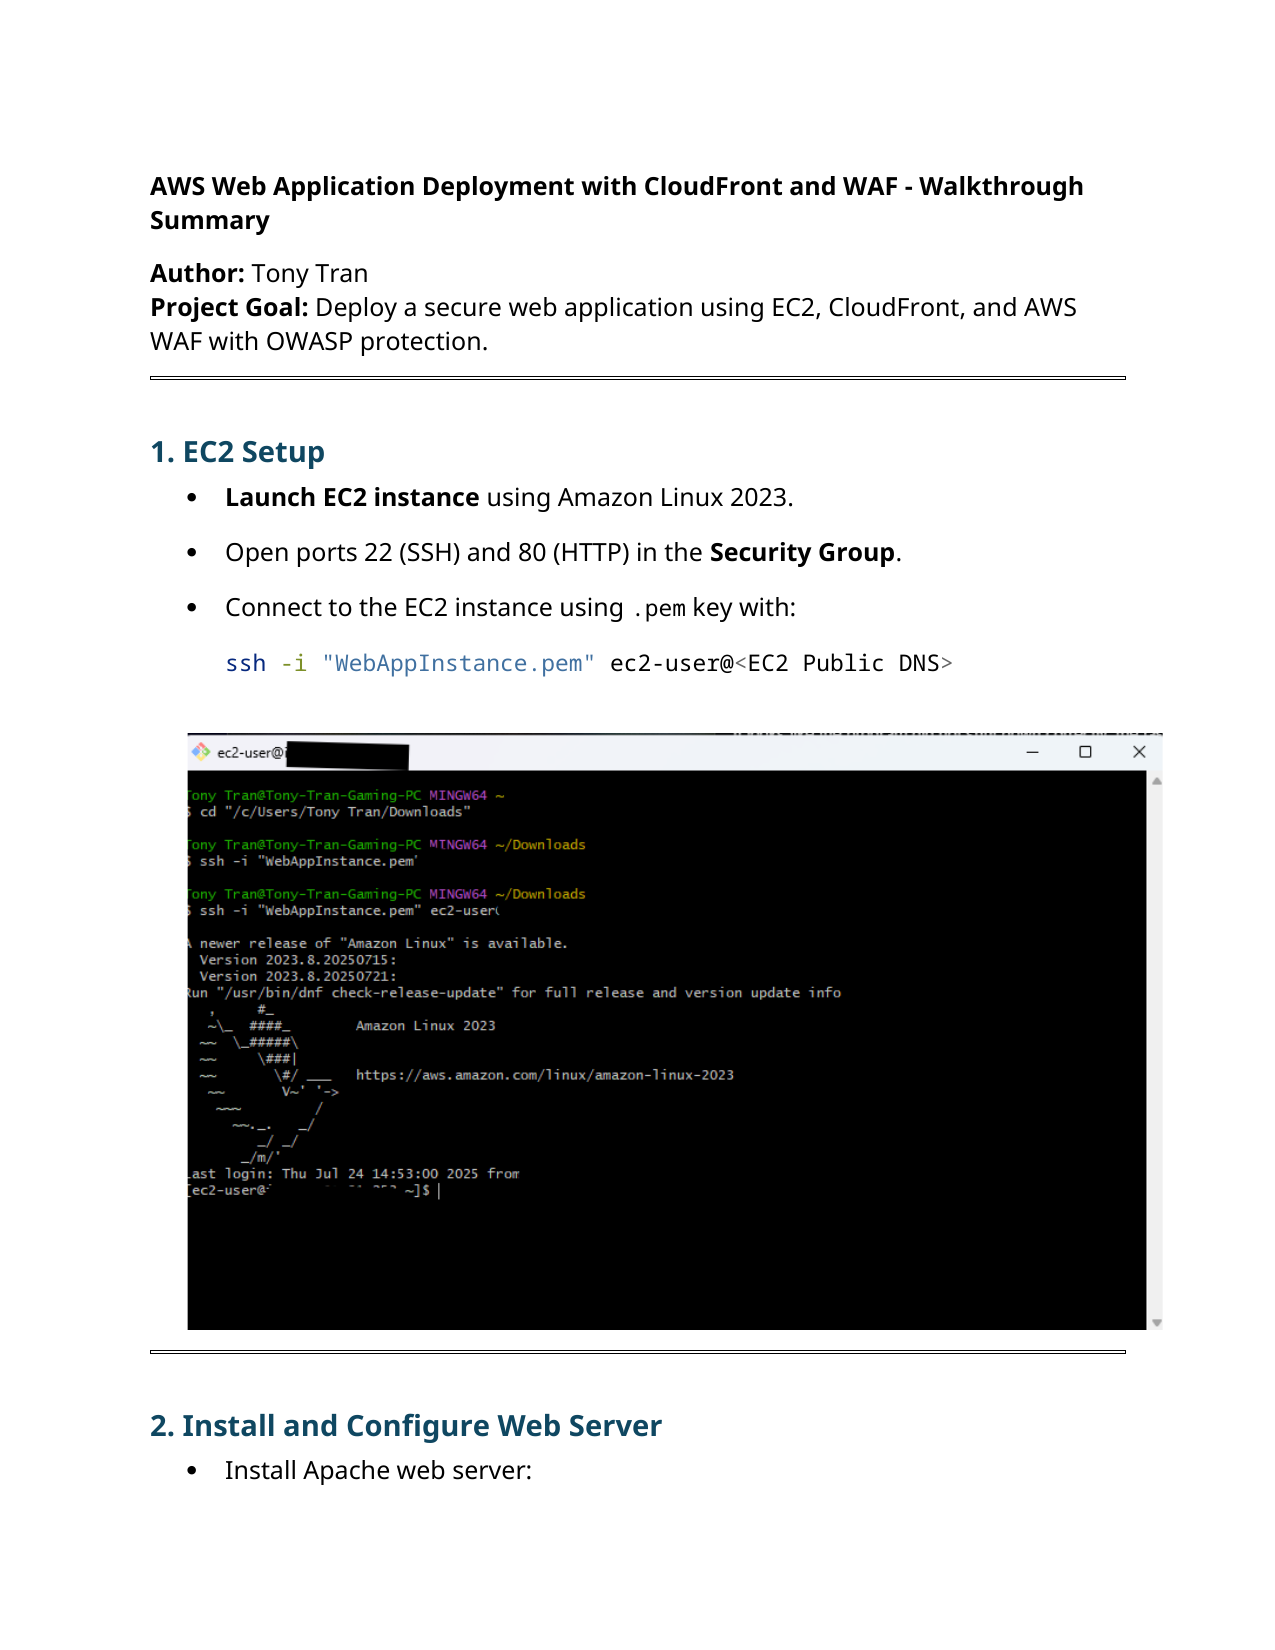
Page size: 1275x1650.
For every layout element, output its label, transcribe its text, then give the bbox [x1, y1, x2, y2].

list Install Apache web server: [187, 1453, 1125, 1487]
text Author: Tony Tran Project Goal: Deploy a secure web application using EC2, CloudFront, and AWS WAF with OWASP protection. [150, 256, 1125, 358]
text AWS Web Application Deployment with CloudFront and WAF - Walkthrough Summary [150, 169, 1125, 237]
subtitle 1. EC2 Setup [150, 431, 1125, 471]
list Connect to the EC2 instance using .pem key with: [187, 589, 1125, 623]
subtitle 2. Install and Configure Web Server [150, 1405, 1125, 1444]
list Launch EC2 instance using Amazon Linux 2023. [187, 479, 1125, 513]
picture [187, 733, 1163, 1330]
list Open ports 22 (SSH) and 80 (HTTP) in the Security Group. [187, 534, 1125, 568]
list ssh -i "WebAppInstance.pem" ec2-user@<EC2 Public DNS> [187, 644, 1125, 678]
